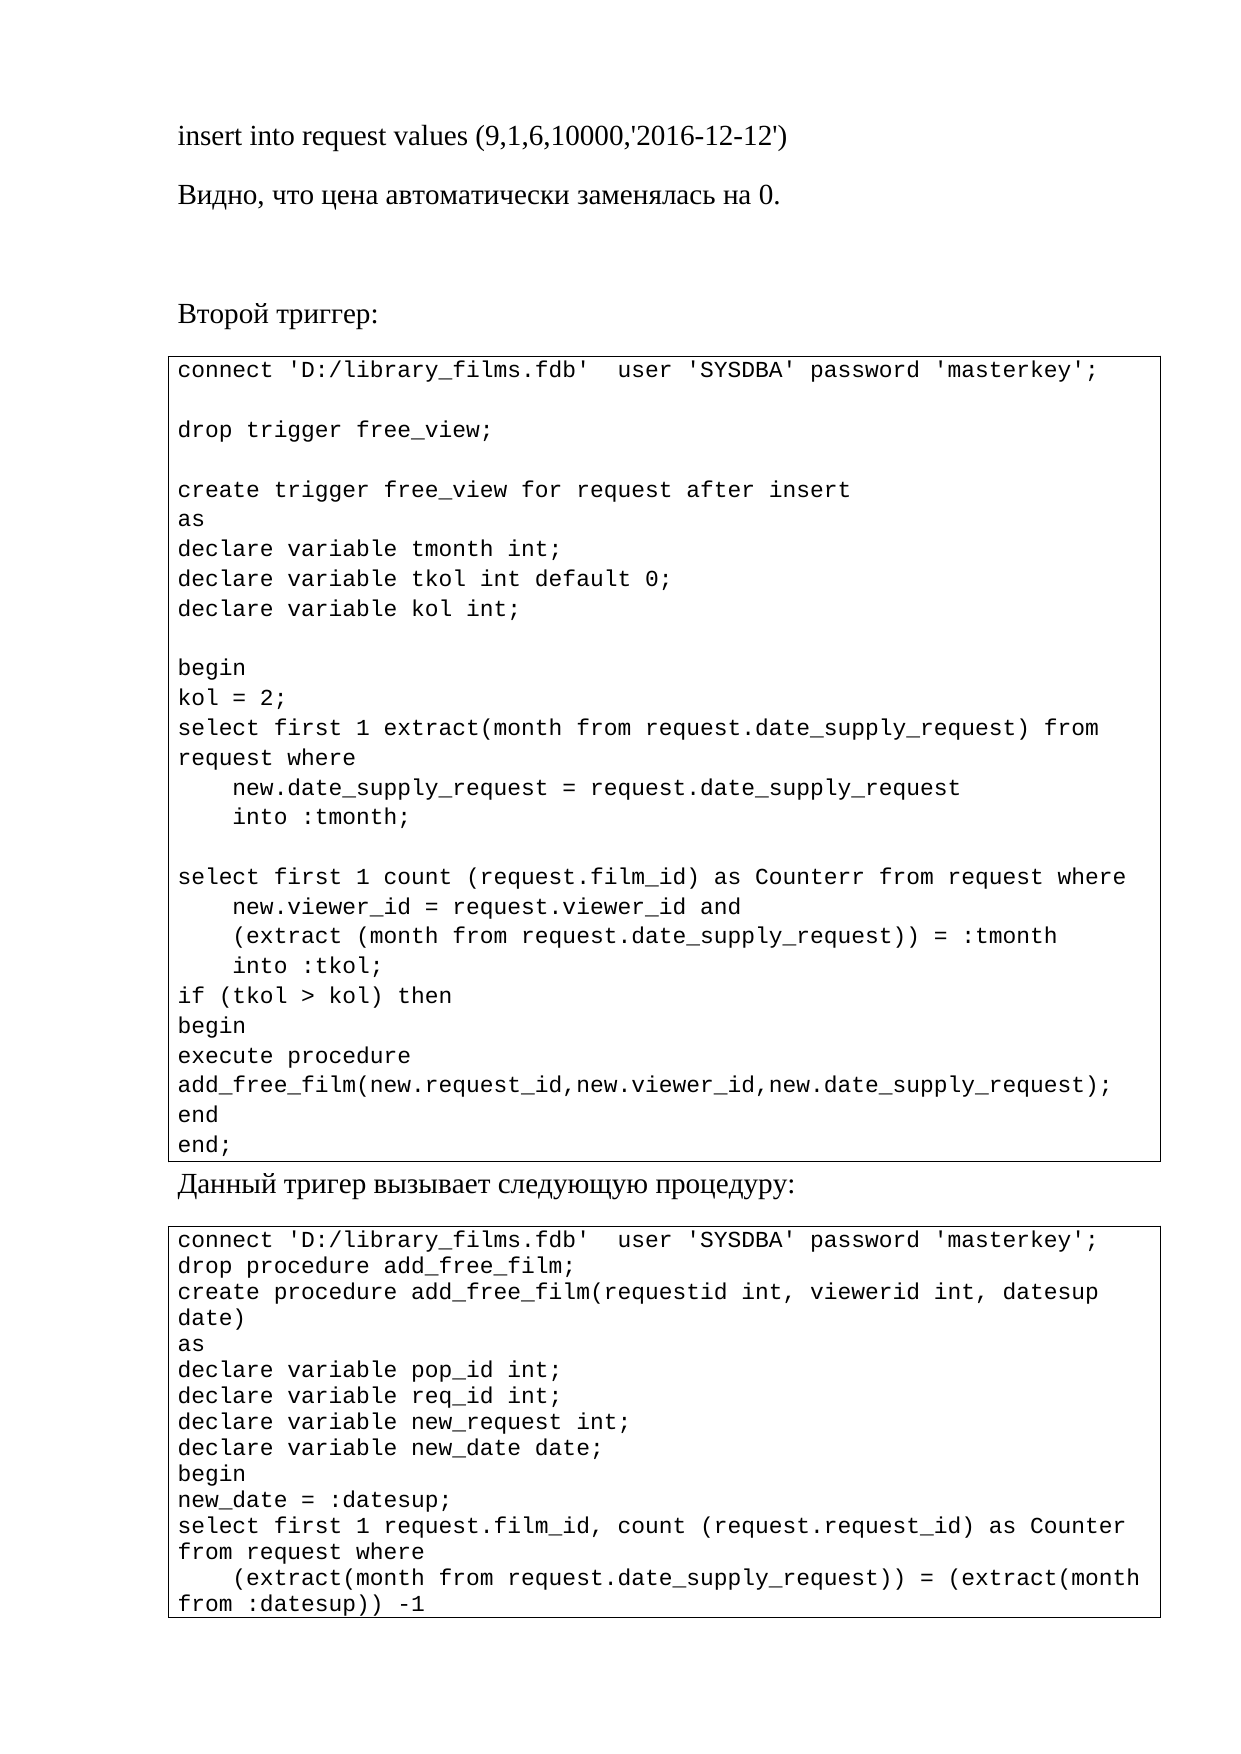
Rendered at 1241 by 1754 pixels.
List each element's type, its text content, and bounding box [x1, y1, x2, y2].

text connect 'D:/library_films.fdb' user 'SYSDBA' password 'masterkey'; [169, 1227, 1160, 1255]
text declare variable new_request int; [177, 1410, 1152, 1436]
text Данный тригер вызывает следующую процедуру: [177, 1166, 1152, 1200]
text begin [169, 653, 1160, 683]
text kol = 2; [169, 683, 1160, 712]
text into :tkol; [169, 951, 1160, 981]
text declare variable tkol int default 0; [169, 564, 1160, 593]
text if (tkol > kol) then [169, 981, 1160, 1010]
text declare variable kol int; [169, 594, 1160, 623]
text execute procedure add_free_film(new.request_id,new.viewer_id,new.date_supply_request); [169, 1041, 1160, 1100]
text new.date_supply_request = request.date_supply_request [169, 773, 1160, 802]
text (extract(month from request.date_supply_request)) = (extract(month from :datesup)) -1 [177, 1566, 1152, 1617]
text Второй триггер: [177, 296, 1152, 330]
text insert into request values (9,1,6,10000,'2016-12-12') [177, 118, 1152, 152]
text select first 1 count (request.film_id) as Counterr from request where [169, 862, 1160, 891]
text end [169, 1100, 1160, 1129]
text begin [177, 1462, 1152, 1488]
text drop trigger free_view; [169, 415, 1160, 444]
text declare variable tmonth int; [169, 534, 1160, 563]
text new.viewer_id = request.viewer_id and [169, 892, 1160, 921]
text select first 1 extract(month from request.date_supply_request) from request where [169, 713, 1160, 772]
text as [169, 504, 1160, 534]
text create procedure add_free_film(requestid int, viewerid int, datesup date) [177, 1281, 1152, 1332]
text as [177, 1332, 1152, 1358]
text declare variable req_id int; [177, 1384, 1152, 1410]
text drop procedure add_free_film; [177, 1255, 1152, 1281]
text new_date = :datesup; [177, 1488, 1152, 1514]
text begin [169, 1011, 1160, 1040]
text declare variable new_date date; [177, 1436, 1152, 1462]
text connect 'D:/library_films.fdb' user 'SYSDBA' password 'masterkey'; [169, 357, 1160, 385]
text create trigger free_view for request after insert [169, 475, 1160, 504]
text (extract (month from request.date_supply_request)) = :tmonth [169, 922, 1160, 951]
text end; [169, 1130, 1160, 1161]
text into :tmonth; [169, 802, 1160, 832]
text Видно, что цена автоматически заменялась на 0. [177, 177, 1152, 211]
text select first 1 request.film_id, count (request.request_id) as Counter from request where [177, 1514, 1152, 1566]
text declare variable pop_id int; [177, 1358, 1152, 1384]
